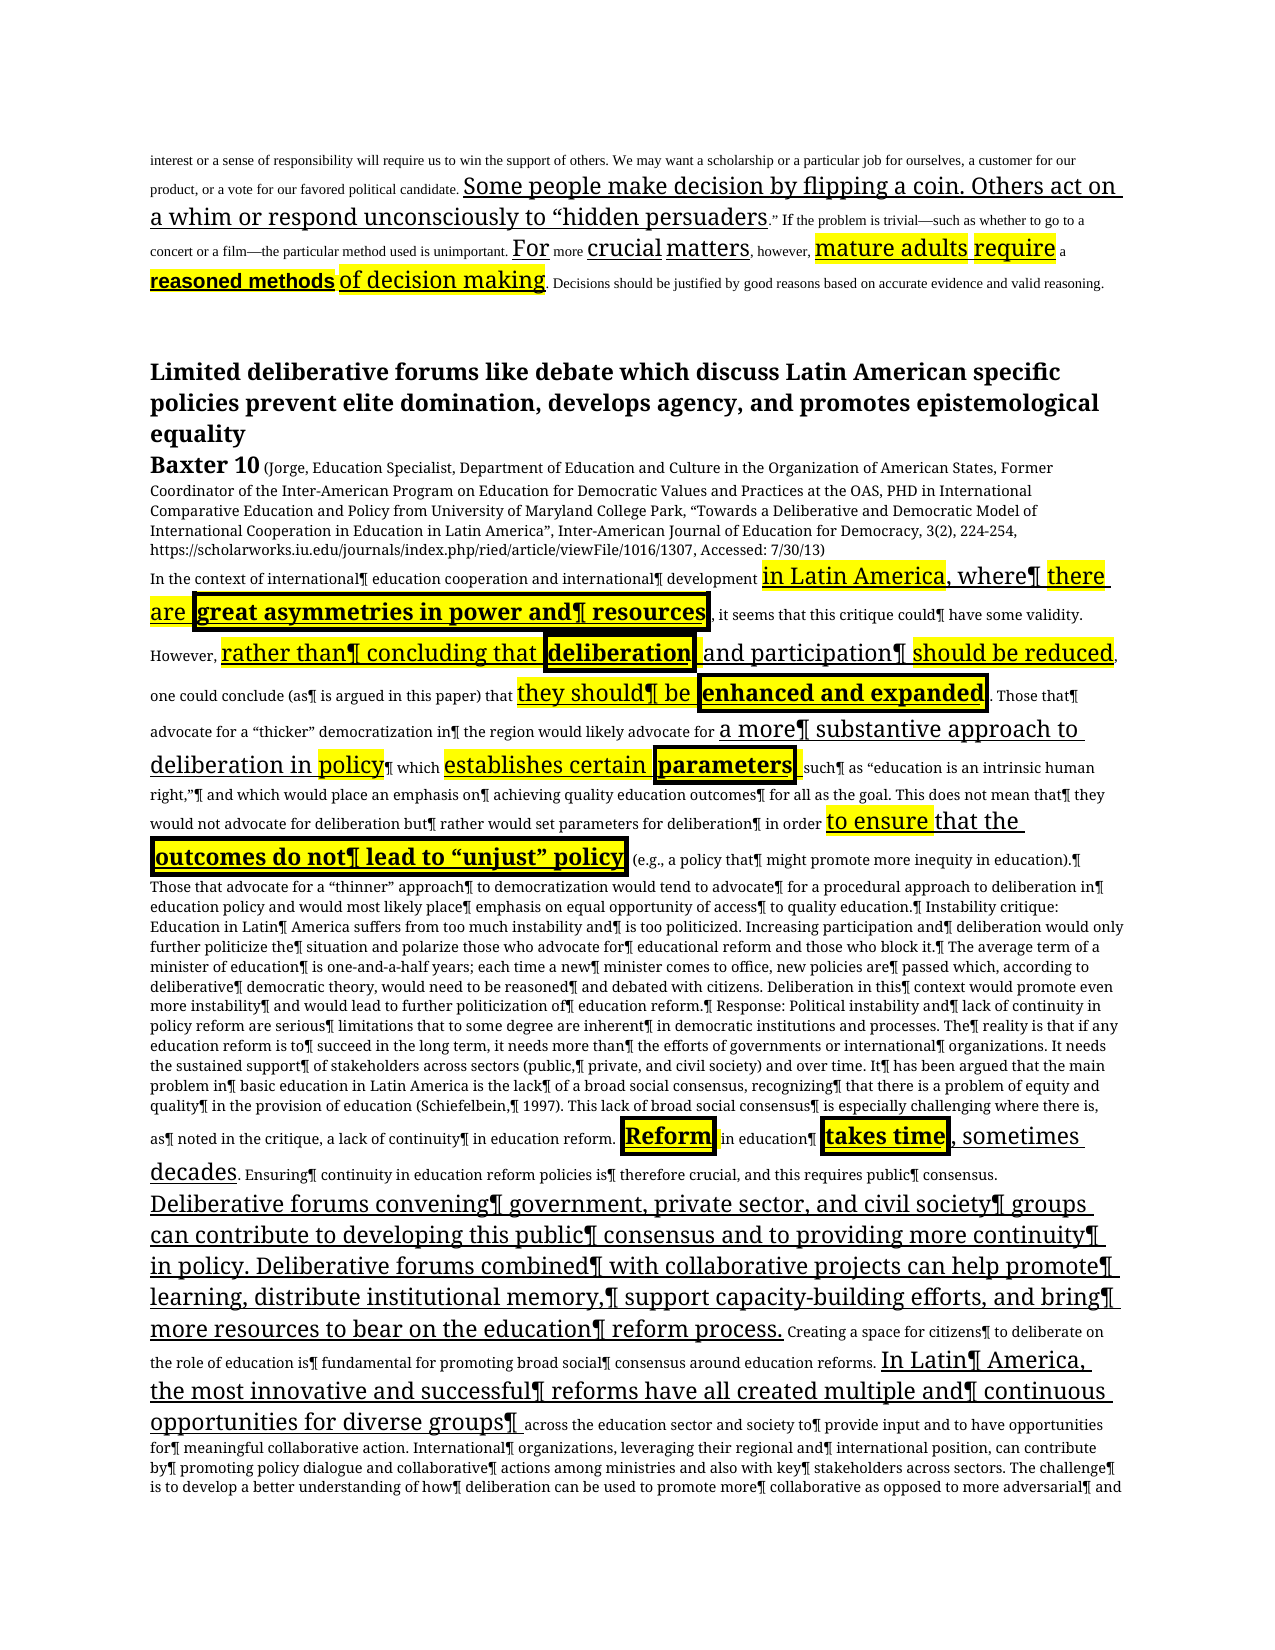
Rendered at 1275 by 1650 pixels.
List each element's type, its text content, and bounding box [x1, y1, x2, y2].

text Baxter 10 (Jorge, Education Specialist, Department of Education and Culture in the Organization of American States, Former Coordinator of the Inter-American Program on Education for Democratic Values and Practices at the OAS, PHD in International Comparative Education and Policy from University of Maryland College Park, “Towards a Deliberative and Democratic Model of International Cooperation in Education in Latin America”, Inter-American Journal of Education for Democracy, 3(2), 224-254, https://scholarworks.iu.edu/journals/index.php/ried/article/viewFile/1016/1307, Accessed: 7/30/13) [150, 449, 1125, 560]
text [150, 560, 1125, 1497]
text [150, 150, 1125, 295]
subtitle Limited deliberative forums like debate which discuss Latin American specific policies prevent elite domination, develops agency, and promotes epistemological equality [150, 356, 1125, 449]
